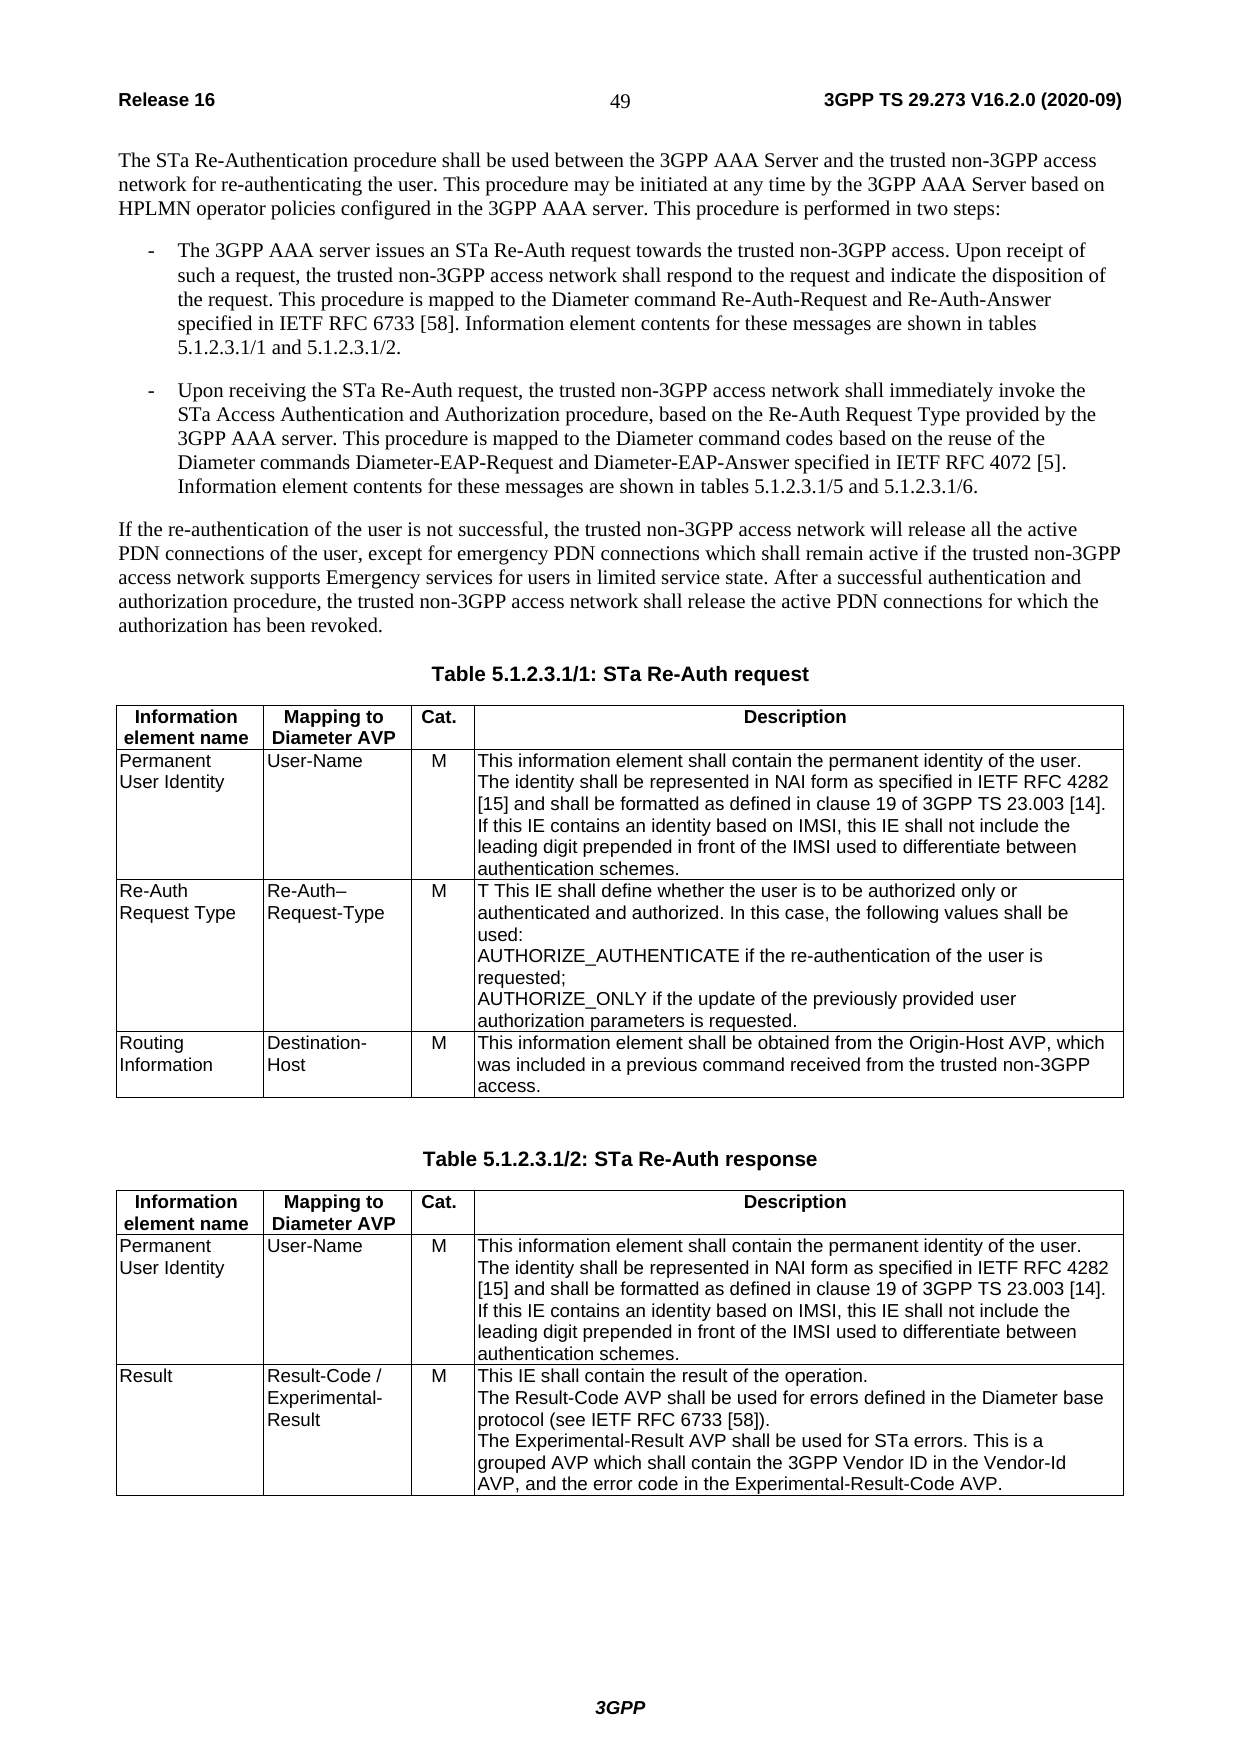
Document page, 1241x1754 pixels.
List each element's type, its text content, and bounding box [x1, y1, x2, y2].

text Table 5.1.2.3.1/1: STa Re-Auth request [118, 662, 1122, 686]
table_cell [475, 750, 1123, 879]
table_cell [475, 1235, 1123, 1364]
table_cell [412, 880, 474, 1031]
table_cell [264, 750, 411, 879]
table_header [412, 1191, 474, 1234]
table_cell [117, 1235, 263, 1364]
text - The 3GPP AAA server issues an STa Re-Auth request towards the trusted non-3GPP access. Upon receipt of such a request, the trusted non-3GPP access network shall respond to the request and indicate the disposition of the request. This procedure is mapped to the Diameter command Re-Auth-Request and Re-Auth-Answer specified in IETF RFC 6733 [58]. Information element contents for these messages are shown in tables 5.1.2.3.1/1 and 5.1.2.3.1/2. [148, 238, 1122, 359]
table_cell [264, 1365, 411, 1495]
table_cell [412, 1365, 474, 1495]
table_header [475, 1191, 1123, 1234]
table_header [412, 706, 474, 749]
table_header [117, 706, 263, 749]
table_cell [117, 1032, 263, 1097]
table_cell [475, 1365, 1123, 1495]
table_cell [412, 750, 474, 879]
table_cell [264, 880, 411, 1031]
text If the re-authentication of the user is not successful, the trusted non-3GPP access network will release all the active PDN connections of the user, except for emergency PDN connections which shall remain active if the trusted non-3GPP access network supports Emergency services for users in limited service state. After a successful authentication and authorization procedure, the trusted non-3GPP access network shall release the active PDN connections for which the authorization has been revoked. [118, 517, 1122, 637]
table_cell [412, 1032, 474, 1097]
text The STa Re-Authentication procedure shall be used between the 3GPP AAA Server and the trusted non-3GPP access network for re-authenticating the user. This procedure may be initiated at any time by the 3GPP AAA Server based on HPLMN operator policies configured in the 3GPP AAA server. This procedure is performed in two steps: [118, 147, 1122, 220]
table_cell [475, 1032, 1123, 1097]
text - Upon receiving the STa Re-Auth request, the trusted non-3GPP access network shall immediately invoke the STa Access Authentication and Authorization procedure, based on the Re-Auth Request Type provided by the 3GPP AAA server. This procedure is mapped to the Diameter command codes based on the reuse of the Diameter commands Diameter-EAP-Request and Diameter-EAP-Answer specified in IETF RFC 4072 [5]. Information element contents for these messages are shown in tables 5.1.2.3.1/5 and 5.1.2.3.1/6. [148, 377, 1122, 498]
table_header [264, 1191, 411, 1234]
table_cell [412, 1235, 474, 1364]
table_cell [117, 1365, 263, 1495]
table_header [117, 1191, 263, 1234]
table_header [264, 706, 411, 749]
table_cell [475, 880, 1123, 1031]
text Table 5.1.2.3.1/2: STa Re-Auth response [118, 1147, 1122, 1171]
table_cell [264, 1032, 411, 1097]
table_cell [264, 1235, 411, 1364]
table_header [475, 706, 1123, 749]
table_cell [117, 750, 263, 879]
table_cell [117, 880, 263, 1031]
